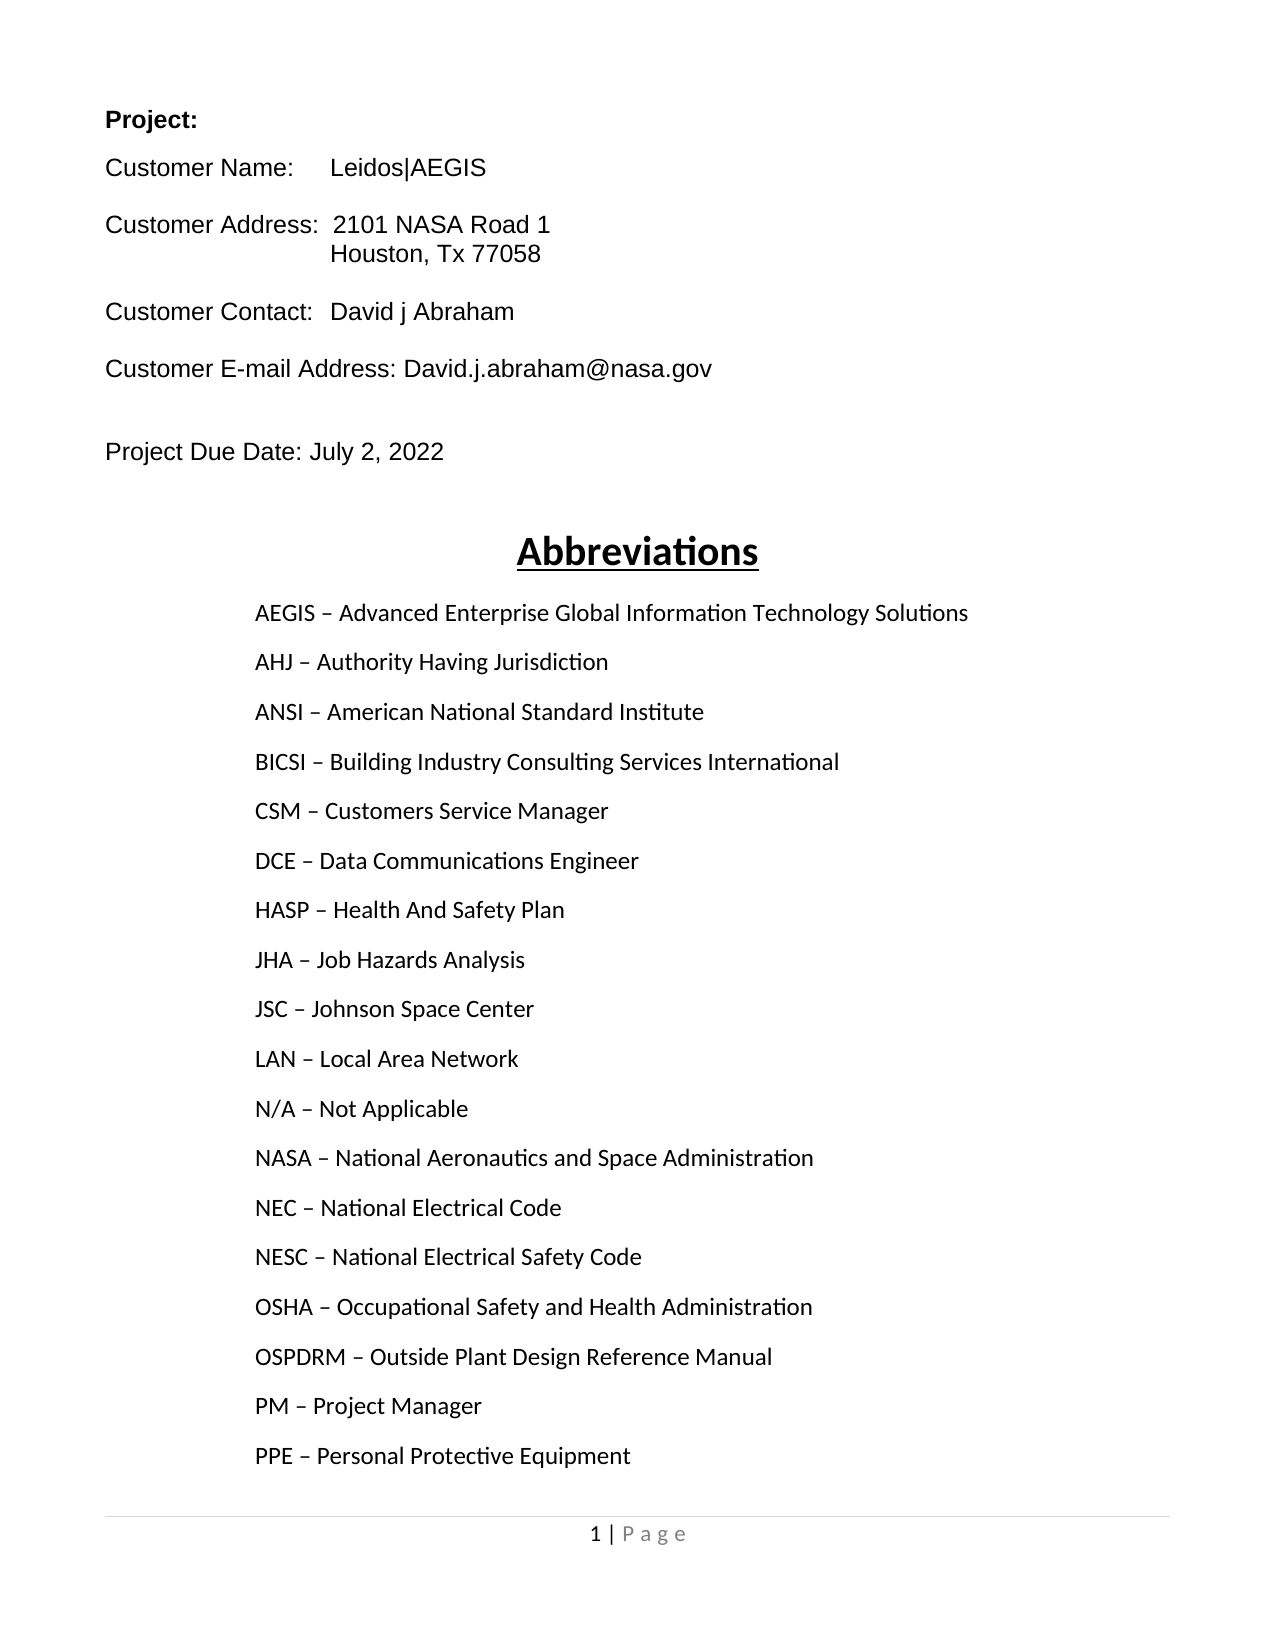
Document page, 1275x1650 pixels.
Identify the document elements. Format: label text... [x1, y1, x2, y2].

text Customer E-mail Address: David.j.abraham@nasa.gov [105, 354, 1170, 383]
text Abbreviations [105, 525, 1170, 576]
text DCE – Data Communications Engineer [255, 845, 1170, 875]
text JSC – Johnson Space Center [255, 994, 1170, 1024]
text Project: [105, 105, 1170, 134]
text CSM – Customers Service Manager [255, 795, 1170, 826]
text NEC – National Electrical Code [255, 1192, 1170, 1222]
text AEGIS – Advanced Enterprise Global Information Technology Solutions [255, 597, 1170, 627]
text NASA – National Aeronautics and Space Administration [255, 1142, 1170, 1173]
text PM – Project Manager [255, 1390, 1170, 1421]
text LAN – Local Area Network [255, 1043, 1170, 1074]
text Customer Address: 2101 NASA Road 1 [105, 210, 1170, 239]
text HASP – Health And Safety Plan [255, 894, 1170, 925]
text AHJ – Authority Having Jurisdiction [255, 647, 1170, 677]
text NESC – National Electrical Safety Code [255, 1242, 1170, 1272]
text OSHA – Occupational Safety and Health Administration [255, 1291, 1170, 1322]
text OSPDRM – Outside Plant Design Reference Manual [255, 1341, 1170, 1371]
text Project Due Date: [105, 436, 1170, 465]
text Customer Name: Leidos|AEGIS [105, 153, 1170, 181]
text N/A – Not Applicable [255, 1093, 1170, 1123]
text PPE – Personal Protective Equipment [255, 1440, 1170, 1470]
text Houston, Tx 77058 [105, 239, 1170, 268]
text Customer Contact: David j Abraham [105, 296, 1170, 325]
text ANSI – American National Standard Institute [255, 696, 1170, 727]
text BICSI – Building Industry Consulting Services International [255, 746, 1170, 776]
text JHA – Job Hazards Analysis [255, 944, 1170, 974]
